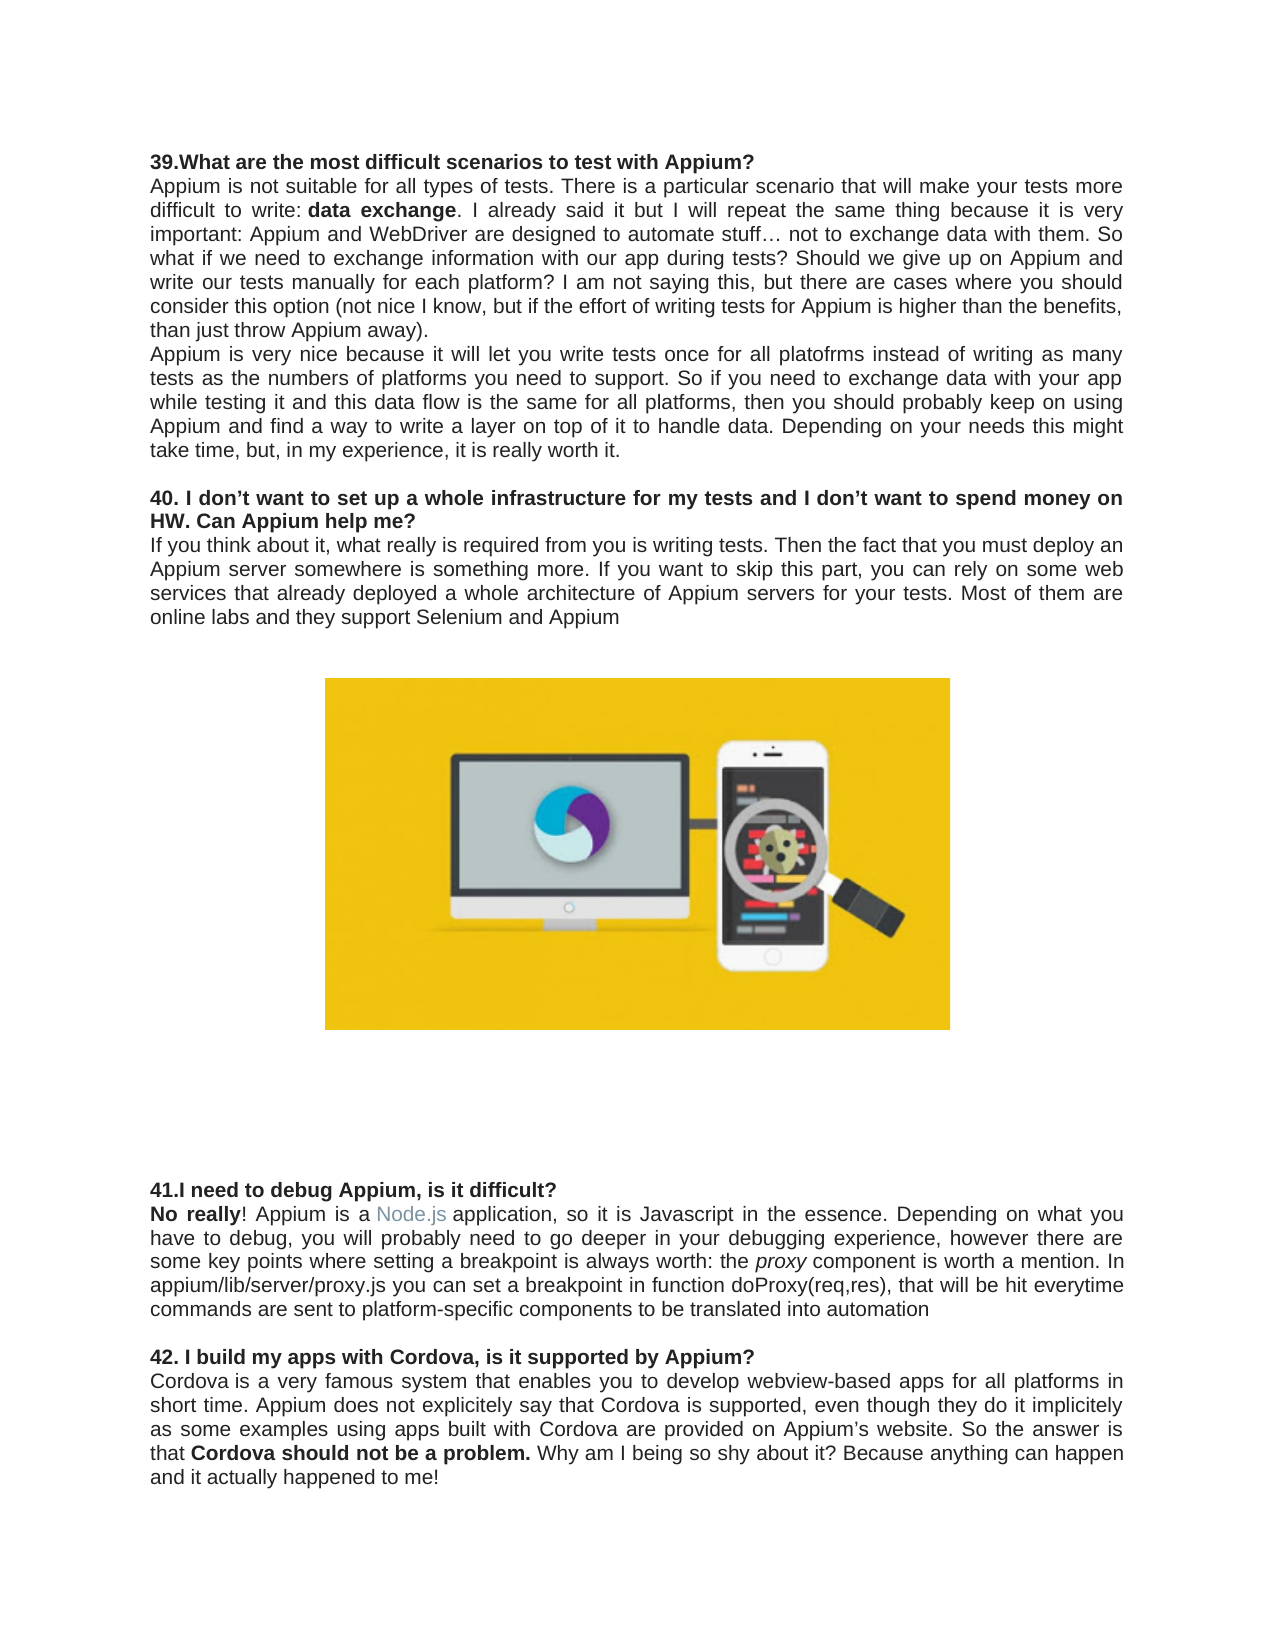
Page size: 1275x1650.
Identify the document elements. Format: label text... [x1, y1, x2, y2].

text 42. I build my apps with Cordova, is it supported by Appium? [150, 1345, 1125, 1369]
text 41.I need to debug Appium, is it difficult? [150, 1177, 1125, 1201]
text If you think about it, what really is required from you is writing tests. Then the fact that you must deploy an Appium server somewhere is something more. If you want to skip this part, you can rely on some web services that already deployed a whole architecture of Appium servers for your tests. Most of them are online labs and they support Selenium and Appium [150, 533, 1125, 629]
text No really! Appium is a Node.js application, so it is Javascript in the essence. Depending on what you have to debug, you will probably need to go deeper in your debugging experience, however there are some key points where setting a breakpoint is always worth: the proxy component is worth a mention. In appium/lib/server/proxy.js you can set a breakpoint in function doProxy(req,res), that will be hit everytime commands are sent to platform-specific components to be translated into automation [150, 1201, 1125, 1321]
text 40. I don’t want to set up a whole infrastructure for my tests and I don’t want to spend money on HW. Can Appium help me? [150, 485, 1125, 533]
text 39.What are the most difficult scenarios to test with Appium? [150, 150, 1125, 174]
text Cordova is a very famous system that enables you to develop webview-based apps for all platforms in short time. Appium does not explicitely say that Cordova is supported, even though they do it implicitely as some examples using apps built with Cordova are provided on Appium’s website. So the answer is that Cordova should not be a problem. Why am I being so shy about it? Because anything can happen and it actually happened to me! [150, 1369, 1125, 1489]
picture [325, 678, 951, 1030]
text Appium is not suitable for all types of tests. There is a particular scenario that will make your tests more difficult to write: data exchange. I already said it but I will repeat the same thing because it is very important: Appium and WebDriver are designed to automate stuff… not to exchange data with them. So what if we need to exchange information with our app during tests? Should we give up on Appium and write our tests manually for each platform? I am not saying this, but there are cases where you should consider this option (not nice I know, but if the effort of writing tests for Appium is higher than the benefits, than just throw Appium away). [150, 174, 1125, 342]
text Appium is very nice because it will let you write tests once for all platofrms instead of writing as many tests as the numbers of platforms you need to support. So if you need to exchange data with your app while testing it and this data flow is the same for all platforms, then you should probably keep on using Appium and find a way to write a layer on top of it to handle data. Depending on your needs this might take time, but, in my experience, it is really worth it. [150, 342, 1125, 461]
